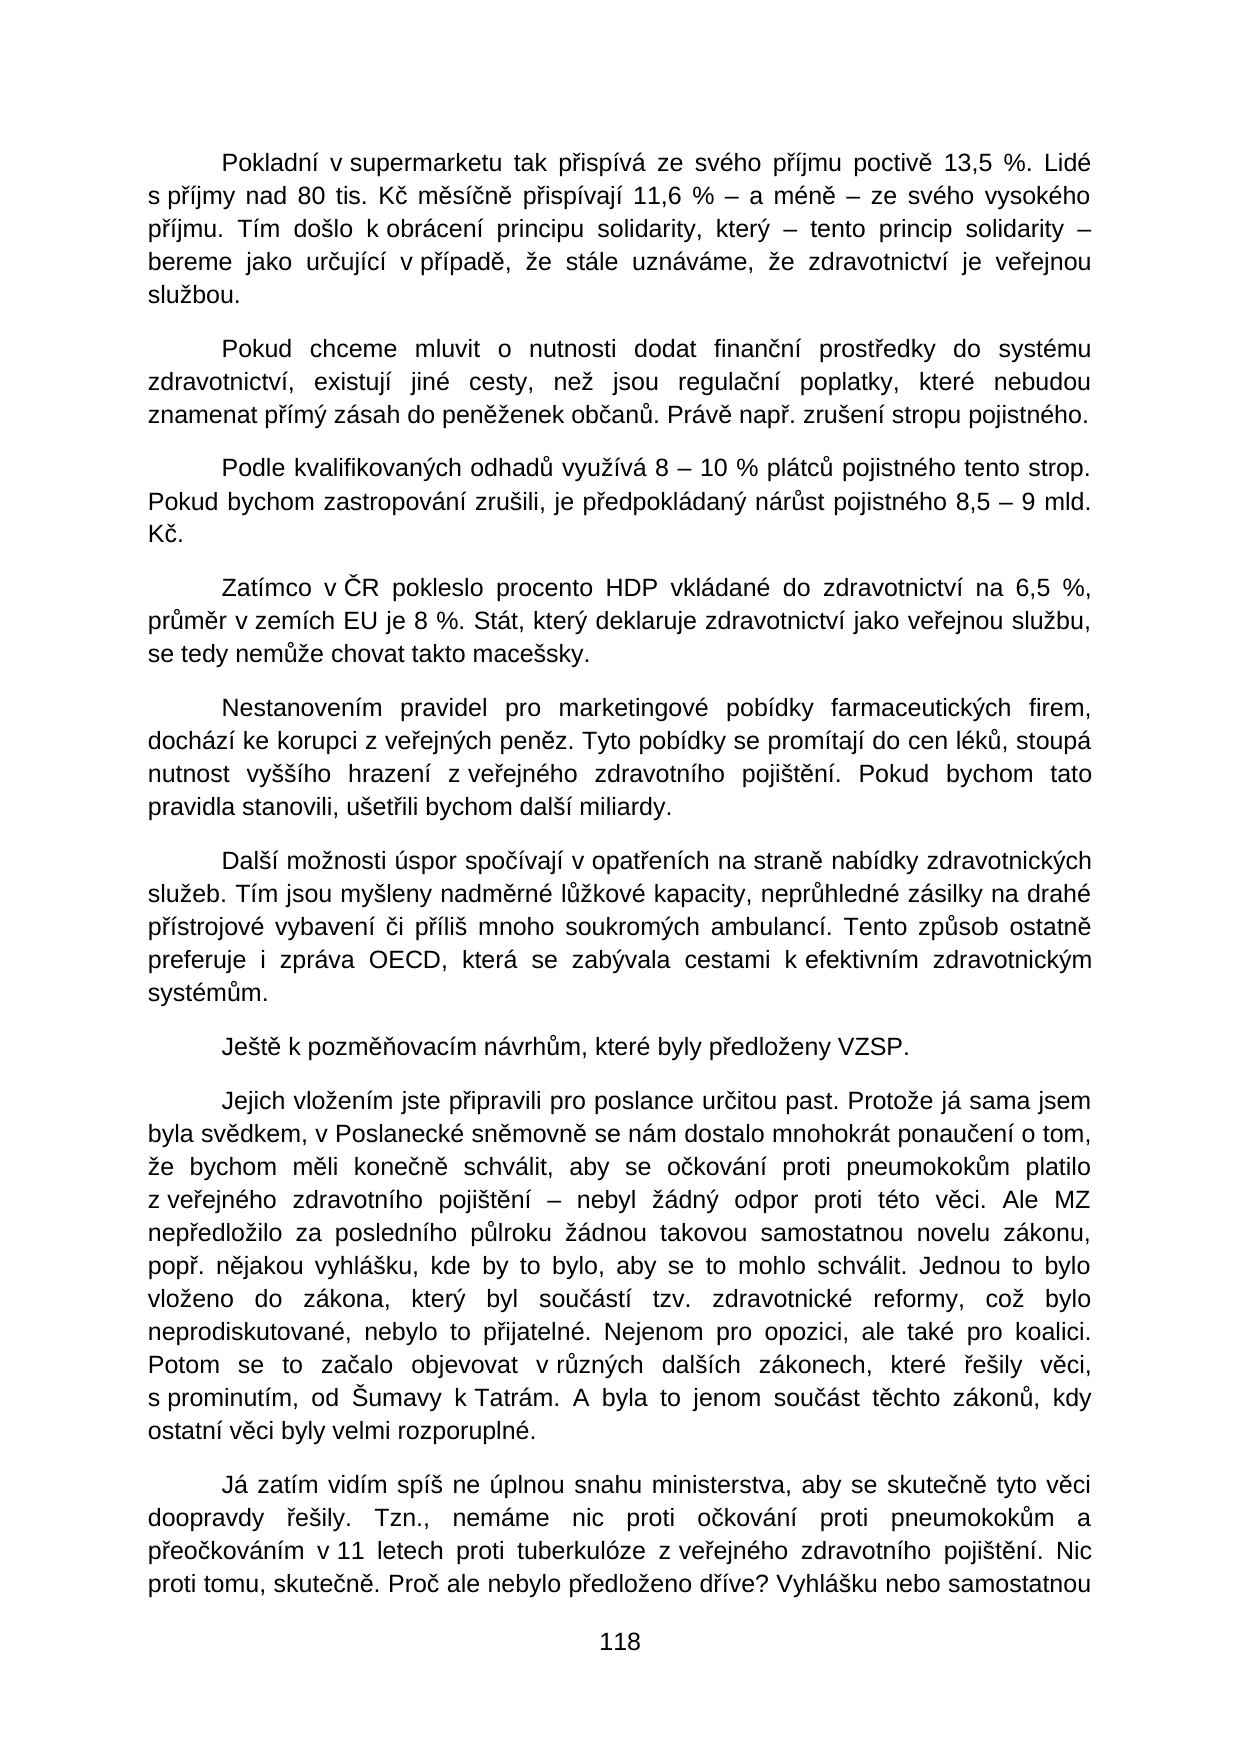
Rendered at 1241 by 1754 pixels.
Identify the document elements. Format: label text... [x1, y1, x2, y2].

text Pokud chceme mluvit o nutnosti dodat finanční prostředky do systému zdravotnictví, existují jiné cesty, než jsou regulační poplatky, které nebudou znamenat přímý zásah do peněženek občanů. Právě např. zrušení stropu pojistného. [148, 333, 1093, 428]
text Jejich vložením jste připravili pro poslance určitou past. Protože já sama jsem byla svědkem, v Poslanecké sněmovně se nám dostalo mnohokrát ponaučení o tom, že bychom měli konečně schválit, aby se očkování proti pneumokokům platilo z veřejného zdravotního pojištění – nebyl žádný odpor proti této věci. Ale MZ nepředložilo za posledního půlroku žádnou takovou samostatnou novelu zákonu, popř. nějakou vyhlášku, kde by to bylo, aby se to mohlo schválit. Jednou to bylo vloženo do zákona, který byl součástí tzv. zdravotnické reformy, což bylo neprodiskutované, nebylo to přijatelné. Nejenom pro opozici, ale také pro koalici. Potom se to začalo objevovat v různých dalších zákonech, které řešily věci, s prominutím, od Šumavy k Tatrám. A byla to jenom součást těchto zákonů, kdy ostatní věci byly velmi rozporuplné. [148, 1086, 1093, 1445]
text Podle kvalifikovaných odhadů využívá 8 – 10 % plátců pojistného tento strop. Pokud bychom zastropování zrušili, je předpokládaný nárůst pojistného 8,5 – 9 mld. Kč. [148, 453, 1093, 548]
text Další možnosti úspor spočívají v opatřeních na straně nabídky zdravotnických služeb. Tím jsou myšleny nadměrné lůžkové kapacity, neprůhledné zásilky na drahé přístrojové vybavení či příliš mnoho soukromých ambulancí. Tento způsob ostatně preferuje i zpráva OECD, která se zabývala cestami k efektivním zdravotnickým systémům. [148, 846, 1093, 1007]
text Nestanovením pravidel pro marketingové pobídky farmaceutických firem, dochází ke korupci z veřejných peněz. Tyto pobídky se promítají do cen léků, stoupá nutnost vyššího hrazení z veřejného zdravotního pojištění. Pokud bychom tato pravidla stanovili, ušetřili bychom další miliardy. [148, 693, 1093, 821]
text Zatímco v ČR pokleslo procento HDP vkládané do zdravotnictví na 6,5 %, průměr v zemích EU je 8 %. Stát, který deklaruje zdravotnictví jako veřejnou službu, se tedy nemůže chovat takto macešsky. [148, 573, 1093, 668]
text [148, 1470, 1093, 1598]
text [148, 148, 1093, 308]
text Ještě k pozměňovacím návrhům, které byly předloženy VZSP. [148, 1032, 1093, 1061]
